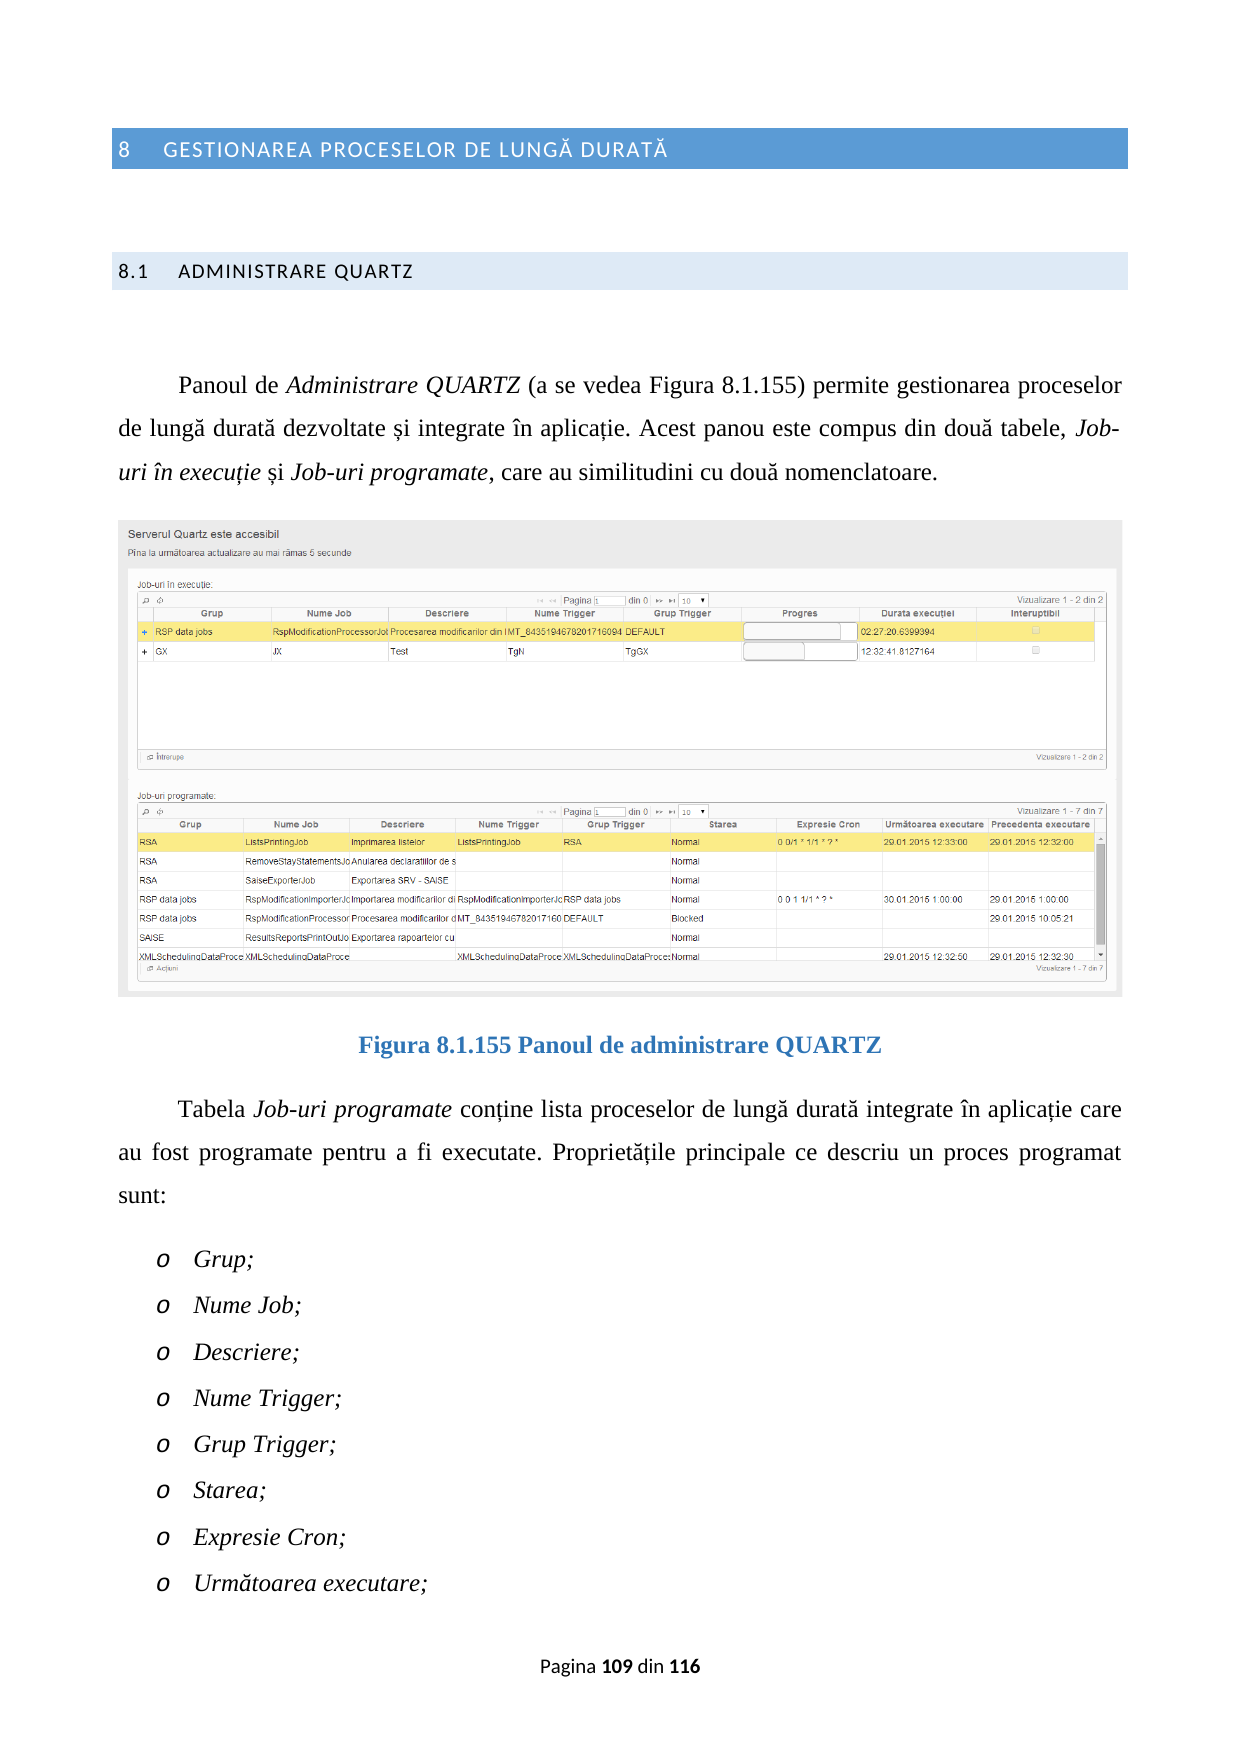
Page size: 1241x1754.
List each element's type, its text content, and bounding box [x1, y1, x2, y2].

list Starea; [156, 1476, 1122, 1506]
list Grup; [156, 1244, 1122, 1275]
list Expresie Cron; [156, 1522, 1122, 1553]
list Grup Trigger; [156, 1429, 1122, 1460]
list Descriere; [156, 1337, 1122, 1368]
list Următoarea executare; [156, 1568, 1122, 1599]
text Tabela Job-uri programate conține lista proceselor de lungă durată integrate în aplicație care au fost programate pentru a fi executate. Proprietățile principale ce descriu un proces programat sunt: [118, 1094, 1122, 1209]
subtitle Administrare Quartz [118, 259, 1122, 284]
picture [118, 520, 1123, 997]
subtitle Gestionarea Proceselor de Lungă Durată [118, 135, 1122, 163]
list Nume Trigger; [156, 1383, 1122, 1414]
list Nume Job; [156, 1291, 1122, 1321]
